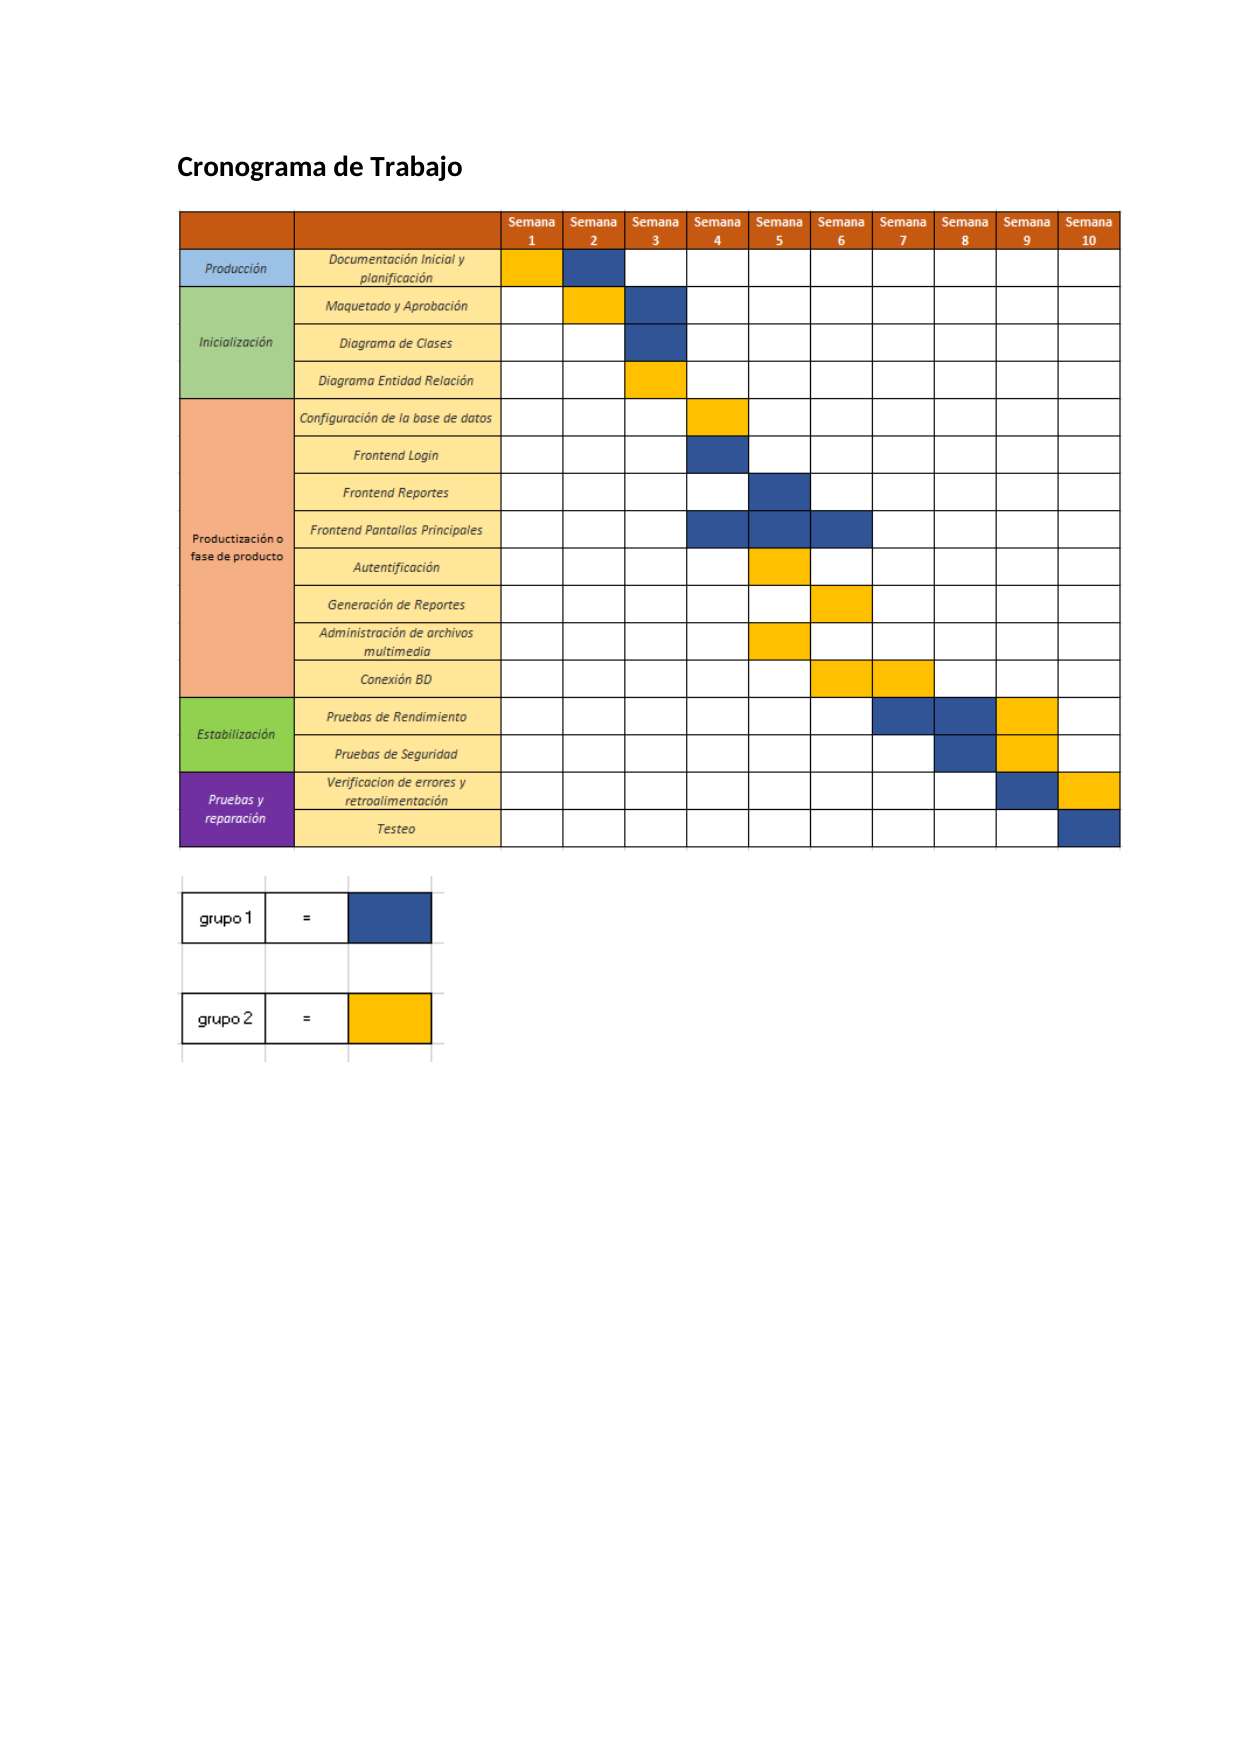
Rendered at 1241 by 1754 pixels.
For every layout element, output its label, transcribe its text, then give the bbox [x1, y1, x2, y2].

picture [177, 876, 445, 1062]
text Cronograma de Trabajo [177, 148, 1211, 183]
picture [177, 209, 1123, 851]
